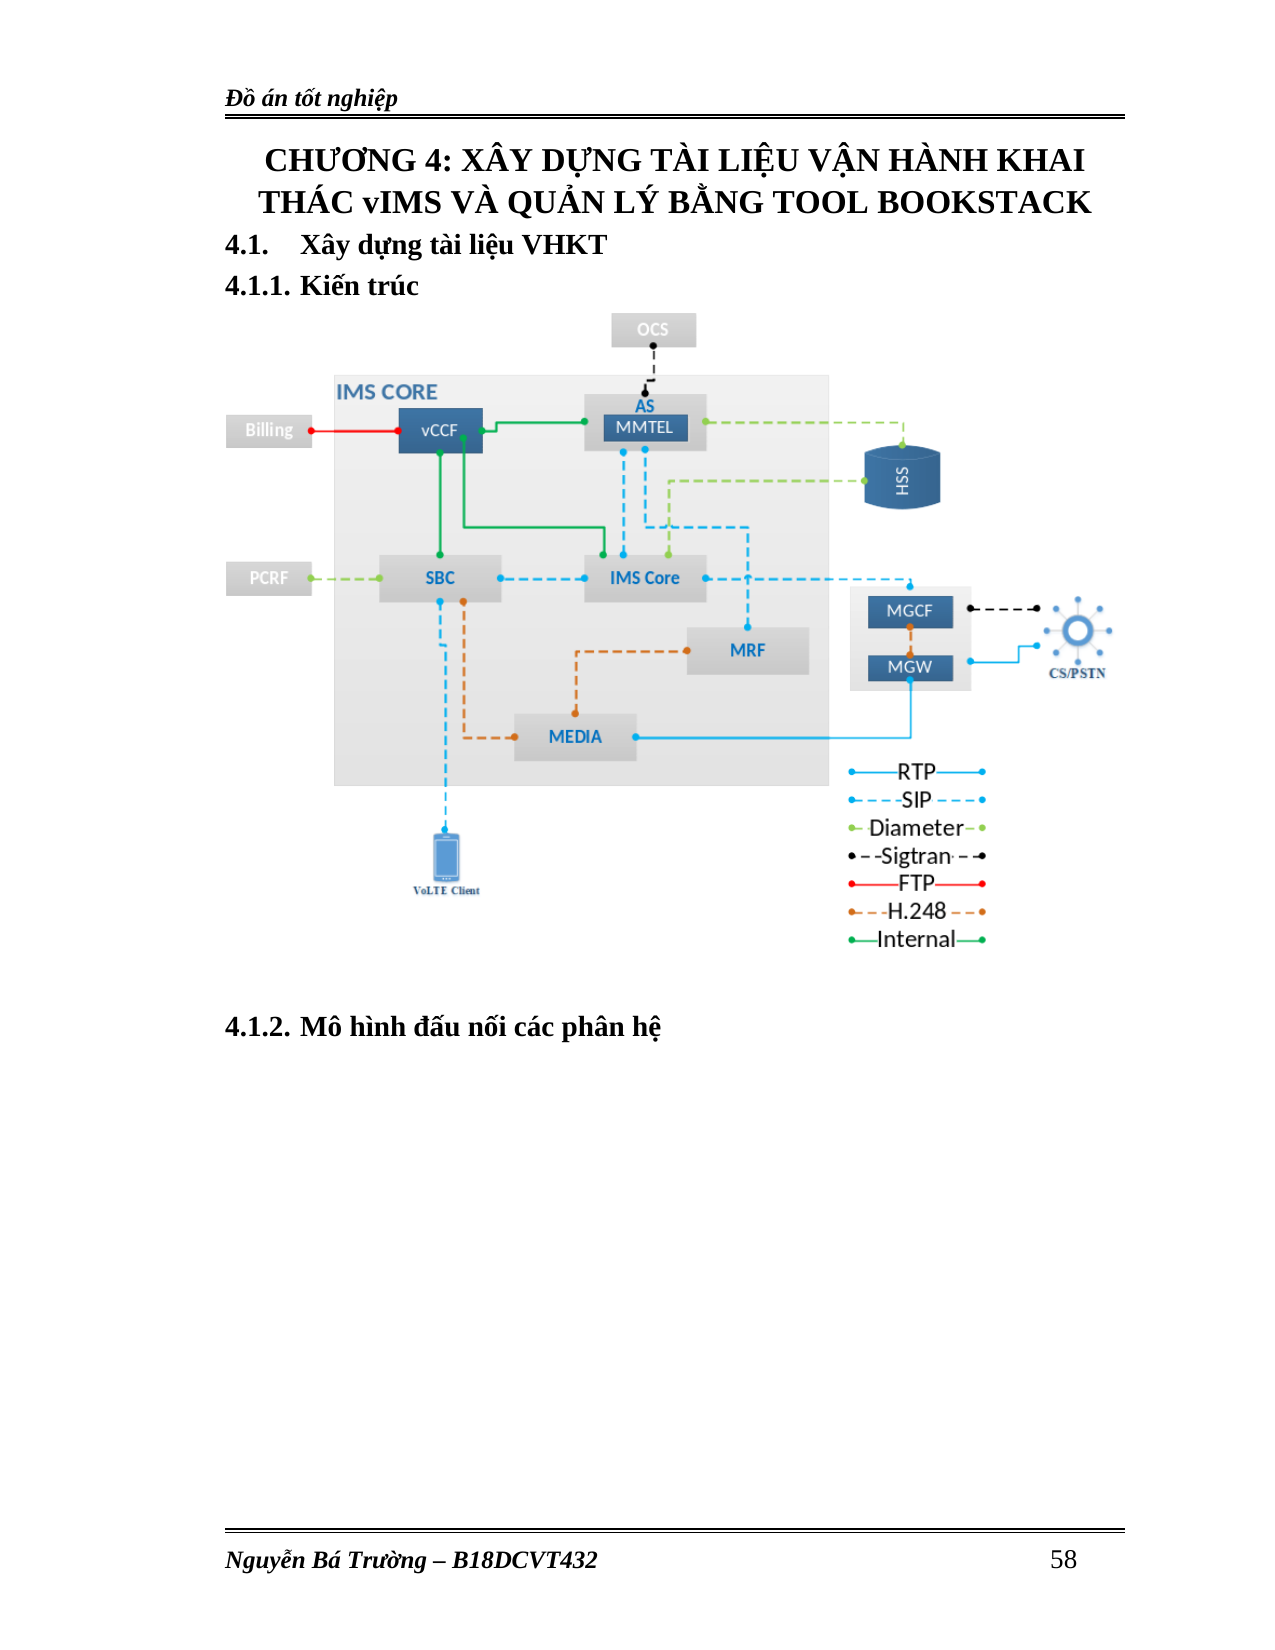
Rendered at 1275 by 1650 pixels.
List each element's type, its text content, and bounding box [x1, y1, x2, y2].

text CHƯƠNG 4: XÂY DỰNG TÀI LIỆU VẬN HÀNH KHAI THÁC vIMS VÀ QUẢN LÝ BẰNG TOOL BOOKSTACK [225, 141, 1125, 220]
text Xây dựng tài liệu VHKT [225, 227, 1125, 261]
text Mô hình đấu nối các phân hệ [225, 1009, 1125, 1043]
text Kiến trúc [225, 268, 1125, 301]
